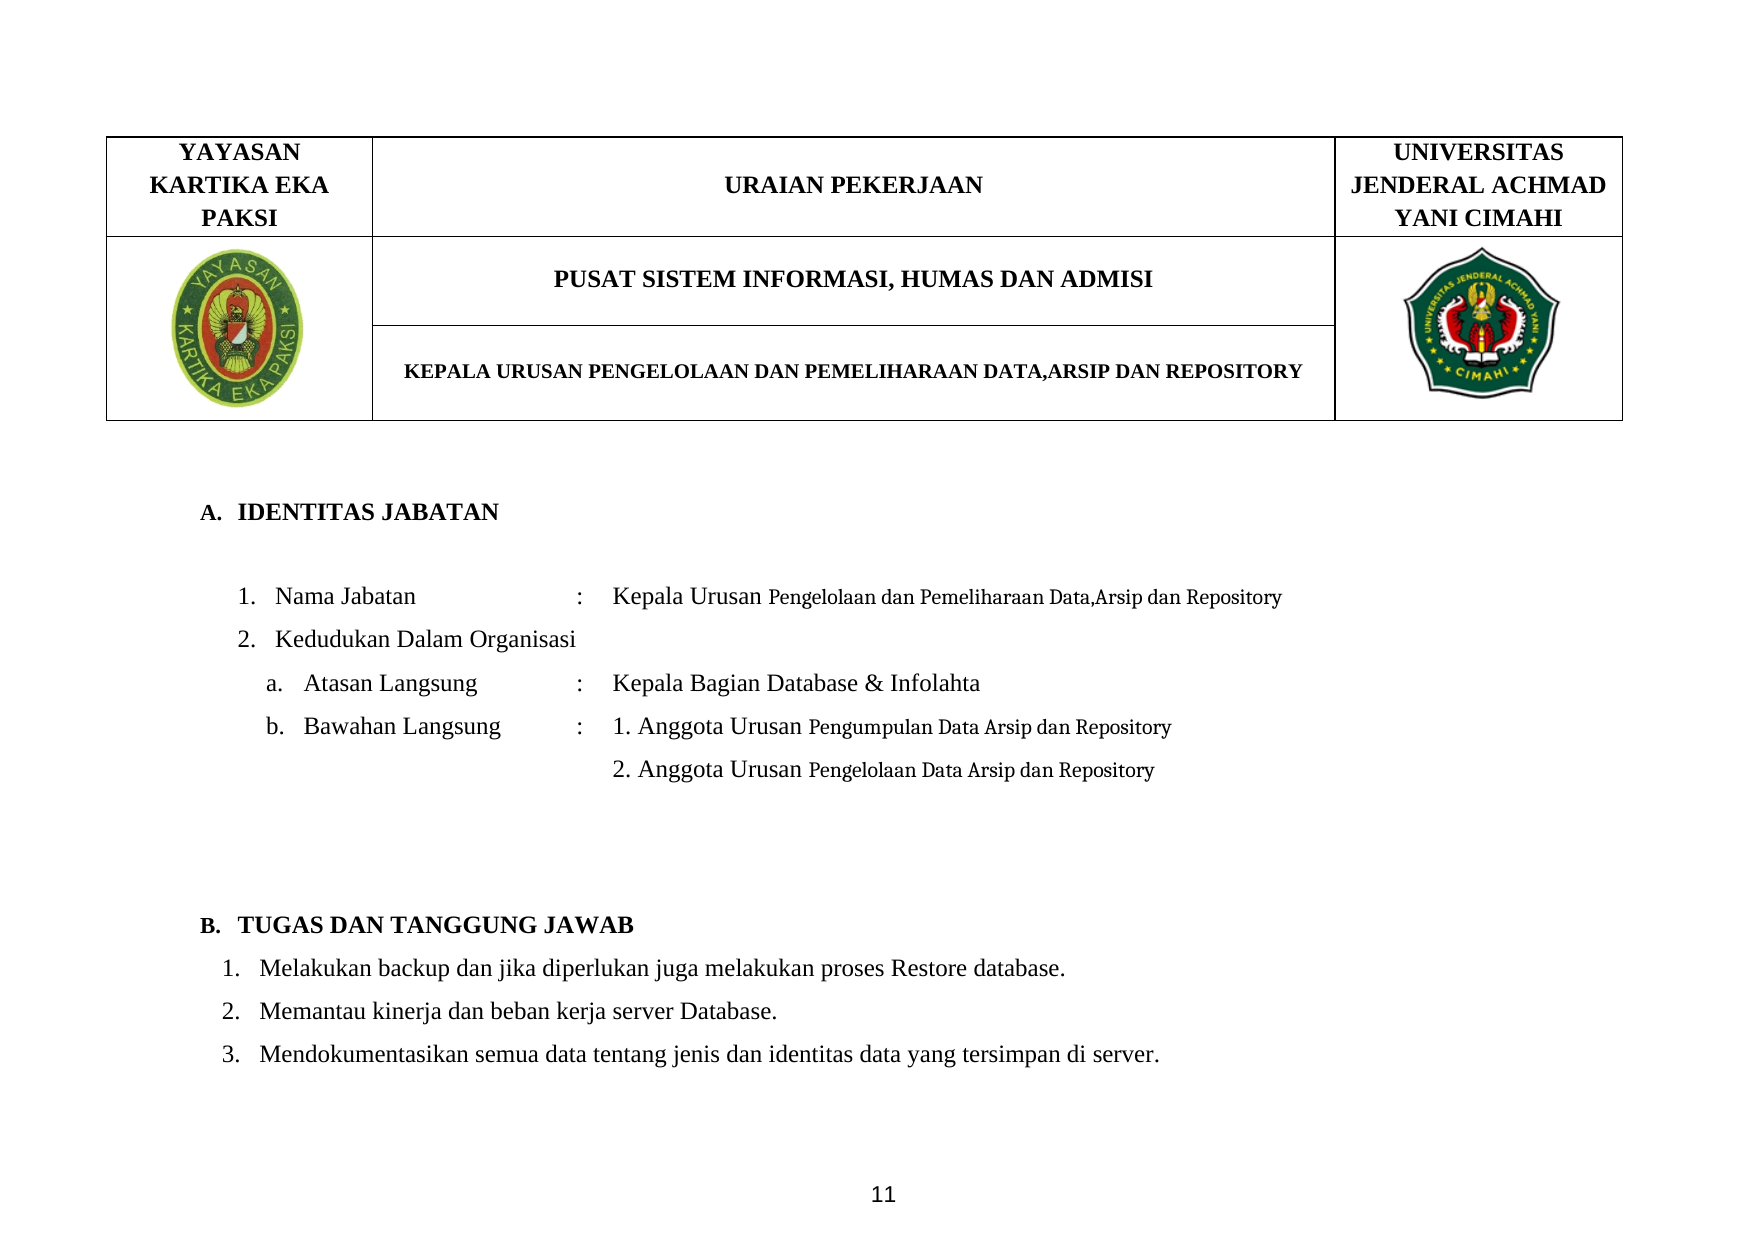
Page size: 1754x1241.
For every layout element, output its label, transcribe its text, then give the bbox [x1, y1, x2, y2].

text 2. Anggota Urusan Pengelolaan Data Arsip dan Repository [162, 754, 1604, 783]
table_header UNIVERSITAS JENDERAL ACHMAD YANI CIMAHI [1336, 138, 1622, 236]
list Melakukan backup dan jika diperlukan juga melakukan proses Restore database. [222, 953, 1604, 982]
list TUGAS DAN TANGGUNG JAWAB [200, 910, 1604, 938]
picture [1386, 242, 1576, 404]
table_cell KEPALA URUSAN PENGELOLAAN DAN PEMELIHARAAN DATA,ARSIP DAN REPOSITORY [373, 326, 1334, 420]
list Kedudukan Dalam Organisasi [237, 624, 1604, 653]
picture [161, 242, 312, 421]
table_header YAYASAN KARTIKA EKA PAKSI [107, 138, 372, 236]
list Bawahan Langsung : 1. Anggota Urusan Pengumpulan Data Arsip dan Repository [266, 711, 1604, 739]
list Memantau kinerja dan beban kerja server Database. [222, 996, 1604, 1025]
list Atasan Langsung : Kepala Bagian Database & Infolahta [266, 668, 1604, 696]
table_cell [107, 237, 372, 420]
table_cell [1336, 237, 1622, 420]
list Mendokumentasikan semua data tentang jenis dan identitas data yang tersimpan di server. [222, 1039, 1604, 1068]
table_cell PUSAT SISTEM INFORMASI, HUMAS DAN ADMISI [373, 237, 1334, 325]
list Nama Jabatan : Kepala Urusan Pengelolaan dan Pemeliharaan Data,Arsip dan Repository [237, 581, 1604, 610]
list IDENTITAS JABATAN [200, 497, 1604, 526]
table_header URAIAN PEKERJAAN [373, 138, 1334, 236]
